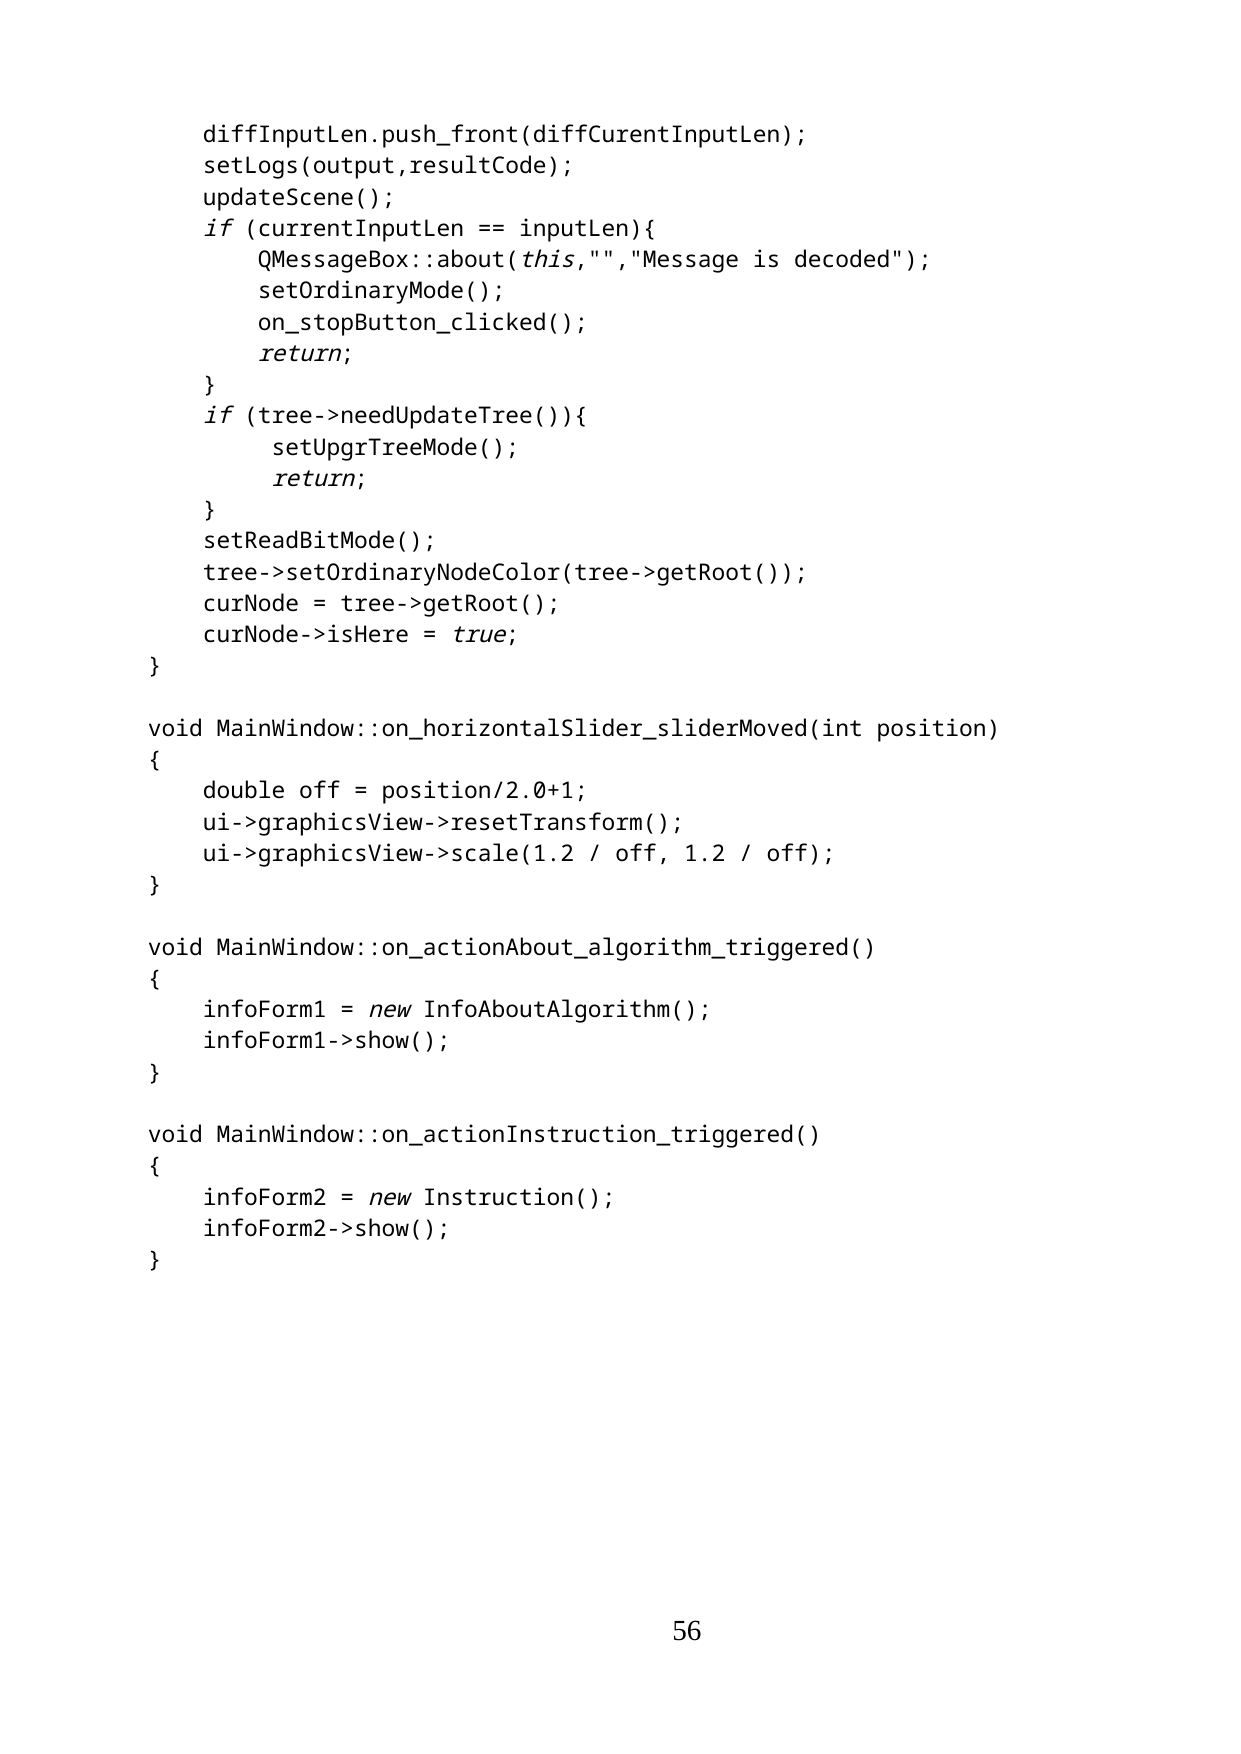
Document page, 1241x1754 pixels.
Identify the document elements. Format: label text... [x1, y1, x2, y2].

text ui->graphicsView->resetTransform(); [148, 806, 1152, 837]
text void MainWindow::on_actionAbout_algorithm_triggered() [148, 931, 1152, 962]
text setLogs(output,resultCode); [148, 149, 1152, 181]
text on_stopButton_clicked(); [148, 306, 1152, 337]
text double off = position/2.0+1; [148, 774, 1152, 806]
text curNode->isHere = true; [148, 618, 1152, 649]
text { [148, 1149, 1152, 1181]
text tree->setOrdinaryNodeColor(tree->getRoot()); [148, 556, 1152, 587]
text QMessageBox::about(this,"","Message is decoded"); [148, 243, 1152, 274]
text setUpgrTreeMode(); [148, 431, 1152, 462]
text { [148, 962, 1152, 993]
text infoForm1 = new InfoAboutAlgorithm(); [148, 993, 1152, 1024]
text updateScene(); [148, 181, 1152, 212]
text } [148, 368, 1152, 399]
text diffInputLen.push_front(diffCurentInputLen); [148, 118, 1152, 149]
text } [148, 493, 1152, 524]
text curNode = tree->getRoot(); [148, 587, 1152, 618]
text setReadBitMode(); [148, 524, 1152, 556]
text } [148, 1056, 1152, 1087]
text if (currentInputLen == inputLen){ [148, 212, 1152, 243]
text setOrdinaryMode(); [148, 274, 1152, 306]
text { [148, 743, 1152, 774]
text ui->graphicsView->scale(1.2 / off, 1.2 / off); [148, 837, 1152, 868]
text return; [148, 462, 1152, 493]
text if (tree->needUpdateTree()){ [148, 399, 1152, 431]
text return; [148, 337, 1152, 368]
text infoForm2->show(); [148, 1212, 1152, 1243]
text void MainWindow::on_horizontalSlider_sliderMoved(int position) [148, 712, 1152, 743]
text } [148, 868, 1152, 899]
text void MainWindow::on_actionInstruction_triggered() [148, 1118, 1152, 1149]
text } [148, 649, 1152, 681]
text infoForm2 = new Instruction(); [148, 1181, 1152, 1212]
text infoForm1->show(); [148, 1024, 1152, 1056]
text } [148, 1243, 1152, 1274]
